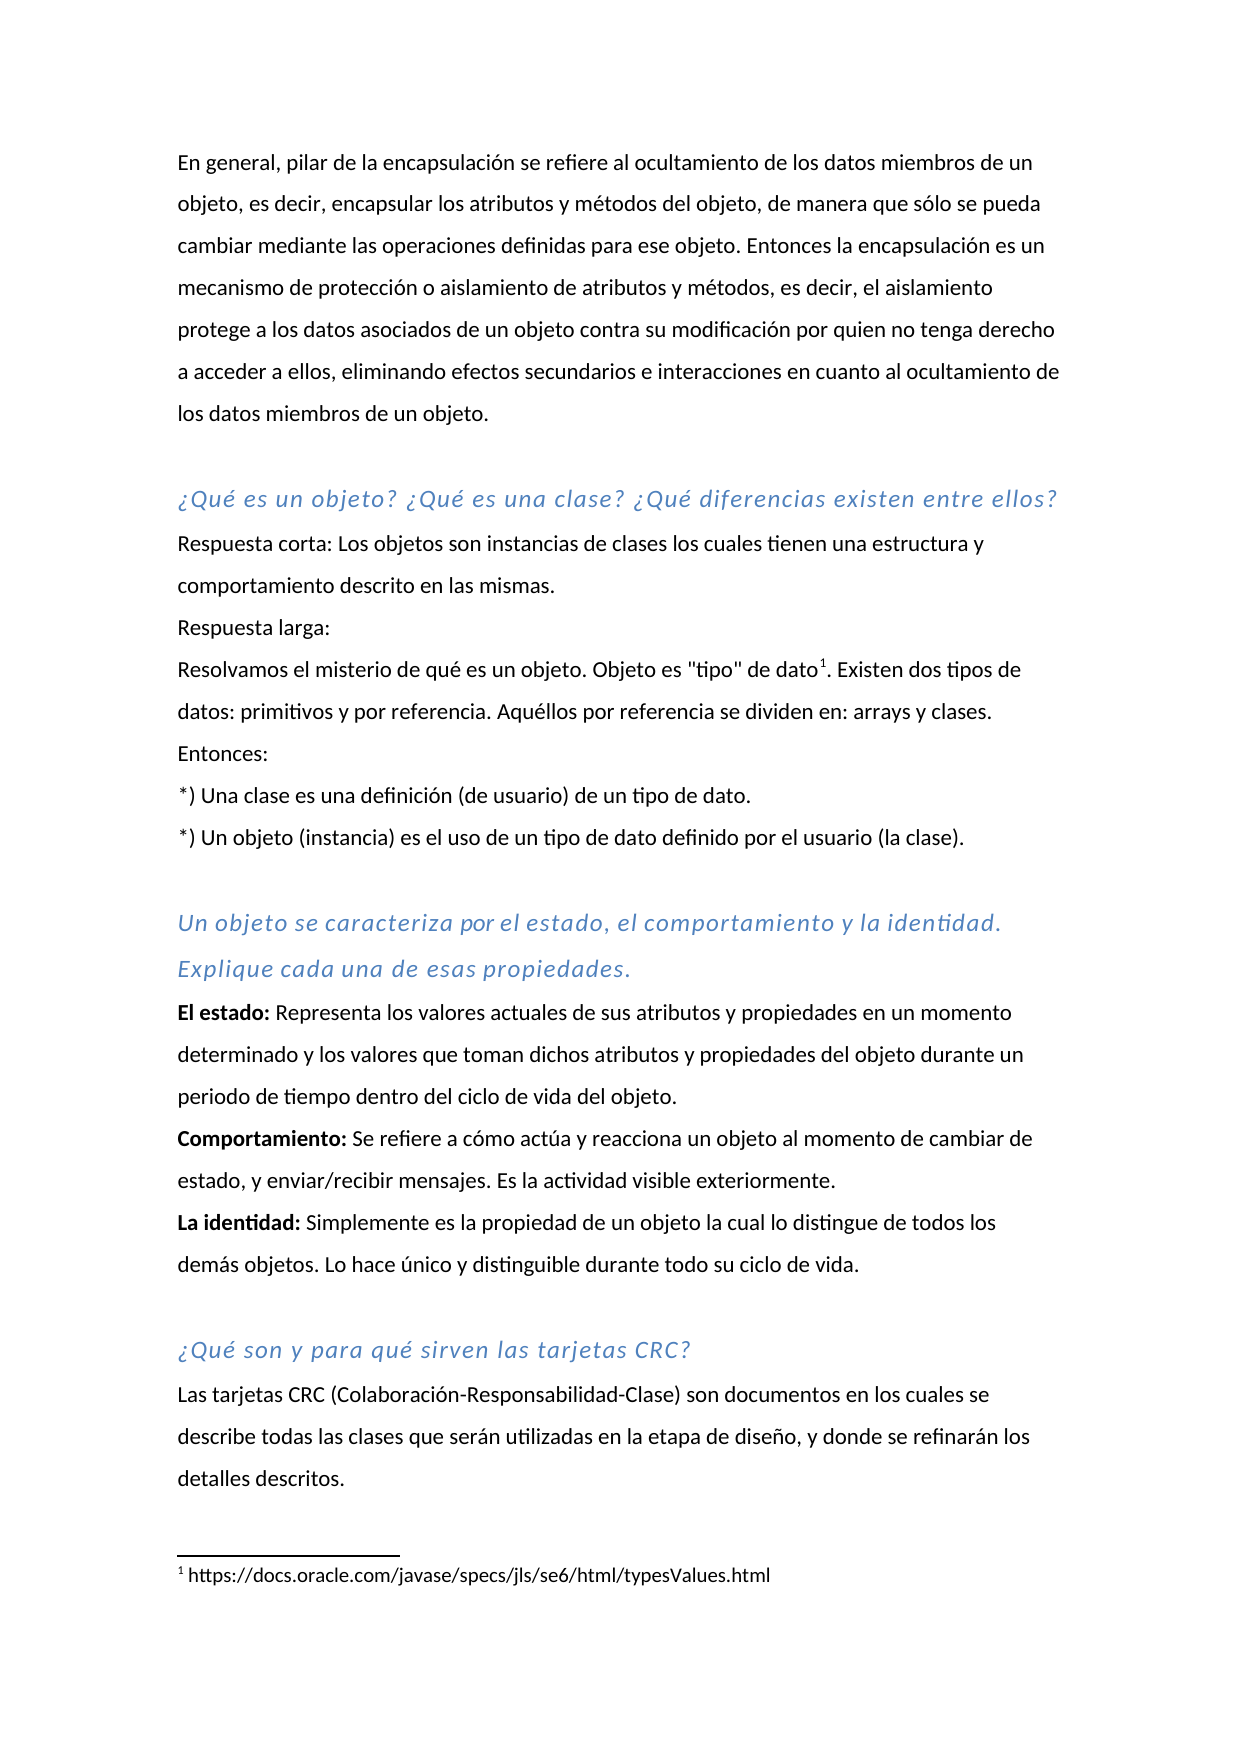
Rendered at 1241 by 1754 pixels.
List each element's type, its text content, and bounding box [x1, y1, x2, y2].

text Las tarjetas CRC (Colaboración-Responsabilidad-Clase) son documentos en los cuales se describe todas las clases que serán utilizadas en la etapa de diseño, y donde se refinarán los detalles descritos. [177, 1380, 1063, 1492]
text La identidad: Simplemente es la propiedad de un objeto la cual lo distingue de todos los demás objetos. Lo hace único y distinguible durante todo su ciclo de vida. [177, 1208, 1063, 1278]
subtitle ¿Qué son y para qué sirven las tarjetas CRC? [177, 1334, 1063, 1365]
subtitle Un objeto se caracteriza por el estado, el comportamiento y la identidad. Explique cada una de esas propiedades. [177, 907, 1063, 983]
text *) Un objeto (instancia) es el uso de un tipo de dato definido por el usuario (la clase). [177, 823, 1063, 851]
text Respuesta larga: [177, 613, 1063, 641]
text *) Una clase es una definición (de usuario) de un tipo de dato. [177, 781, 1063, 809]
text El estado: Representa los valores actuales de sus atributos y propiedades en un momento determinado y los valores que toman dichos atributos y propiedades del objeto durante un periodo de tiempo dentro del ciclo de vida del objeto. [177, 998, 1063, 1110]
text En general, pilar de la encapsulación se refiere al ocultamiento de los datos miembros de un objeto, es decir, encapsular los atributos y métodos del objeto, de manera que sólo se pueda cambiar mediante las operaciones definidas para ese objeto. Entonces la encapsulación es un mecanismo de protección o aislamiento de atributos y métodos, es decir, el aislamiento protege a los datos asociados de un objeto contra su modificación por quien no tenga derecho a acceder a ellos, eliminando efectos secundarios e interacciones en cuanto al ocultamiento de los datos miembros de un objeto. [177, 148, 1063, 427]
subtitle ¿Qué es un objeto? ¿Qué es una clase? ¿Qué diferencias existen entre ellos? [177, 483, 1063, 514]
text Resolvamos el misterio de qué es un objeto. Objeto es "tipo" de dato. Existen dos tipos de datos: primitivos y por referencia. Aquéllos por referencia se dividen en: arrays y clases. Entonces: [177, 655, 1063, 767]
text Comportamiento: Se refiere a cómo actúa y reacciona un objeto al momento de cambiar de estado, y enviar/recibir mensajes. Es la actividad visible exteriormente. [177, 1124, 1063, 1194]
text Respuesta corta: Los objetos son instancias de clases los cuales tienen una estructura y comportamiento descrito en las mismas. [177, 529, 1063, 599]
